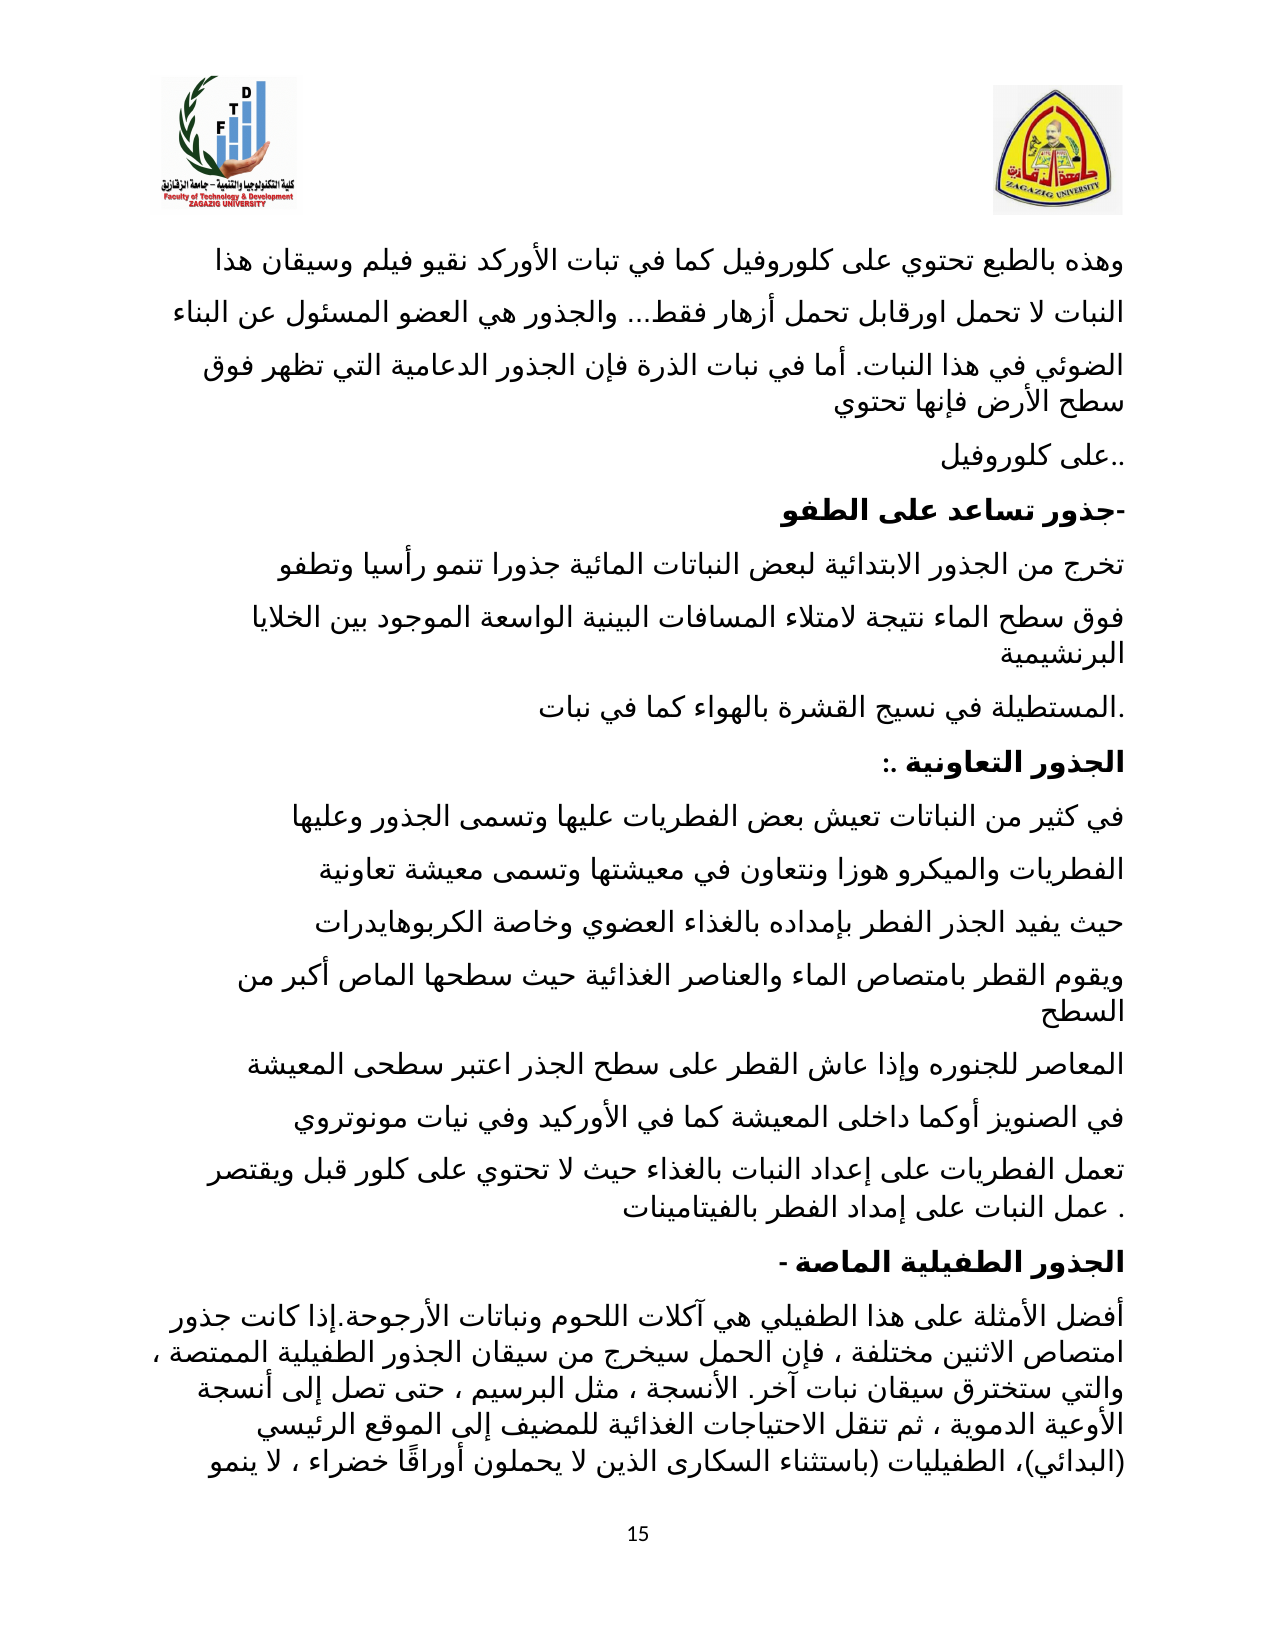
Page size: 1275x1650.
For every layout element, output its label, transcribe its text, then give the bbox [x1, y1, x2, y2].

text في الصنويز أوكما داخلى المعيشة كما في الأوركيد وفي نيات مونوتروي [150, 1099, 1125, 1133]
text تخرج من الجذور الابتدائية لبعض النباتات المائية جذورا تنمو رأسيا وتطفو [150, 547, 1125, 581]
text :. الجذور التعاونية [150, 744, 1125, 780]
text حيث يفيد الجذر الفطر بإمداده بالغذاء العضوي وخاصة الكربوهایدرات [150, 905, 1125, 938]
text فوق سطح الماء نتيجة لامتلاء المسافات البينية الواسعة الموجود بين الخلايا البرنشيمية [150, 600, 1125, 670]
text الضوئي في هذا النبات. أما في نبات الذرة فإن الجذور الدعامية التي تظهر فوق سطح الأرض فإنها تحتوي [150, 348, 1125, 418]
text المستطيلة في نسيج القشرة بالهواء كما في نبات. [150, 689, 1125, 725]
text تعمل الفطريات على إعداد النبات بالغذاء حيث لا تحتوي على كلور قبل ويقتصر عمل النبات على إمداد الفطر بالفيتامينات . [150, 1152, 1125, 1224]
text المعاصر للجنوره وإذا عاش القطر على سطح الجذر اعتبر سطحى المعيشة [150, 1047, 1125, 1080]
text النبات لا تحمل اورقابل تحمل أزهار فقط... والجذور هي العضو المسئول عن البناء [150, 295, 1125, 329]
text وهذه بالطبع تحتوي على كلوروفيل كما في تبات الأوركد نقيو فيلم وسيقان هذا [150, 243, 1125, 276]
picture [150, 75, 303, 215]
text في كثير من النباتات تعيش بعض الفطريات عليها وتسمى الجذور وعليها [150, 799, 1125, 833]
text - الجذور الطفيلية الماصة [150, 1244, 1125, 1279]
text ويقوم القطر بامتصاص الماء والعناصر الغذائية حيث سطحها الماص أكبر من السطح [150, 958, 1125, 1027]
text على كلوروفيل.. [150, 437, 1125, 473]
picture [993, 85, 1124, 215]
text جذور تساعد على الطفو- [150, 492, 1125, 528]
text الفطريات والميكرو هوزا ونتعاون في معيشتها وتسمى معيشة تعاونية [150, 852, 1125, 886]
